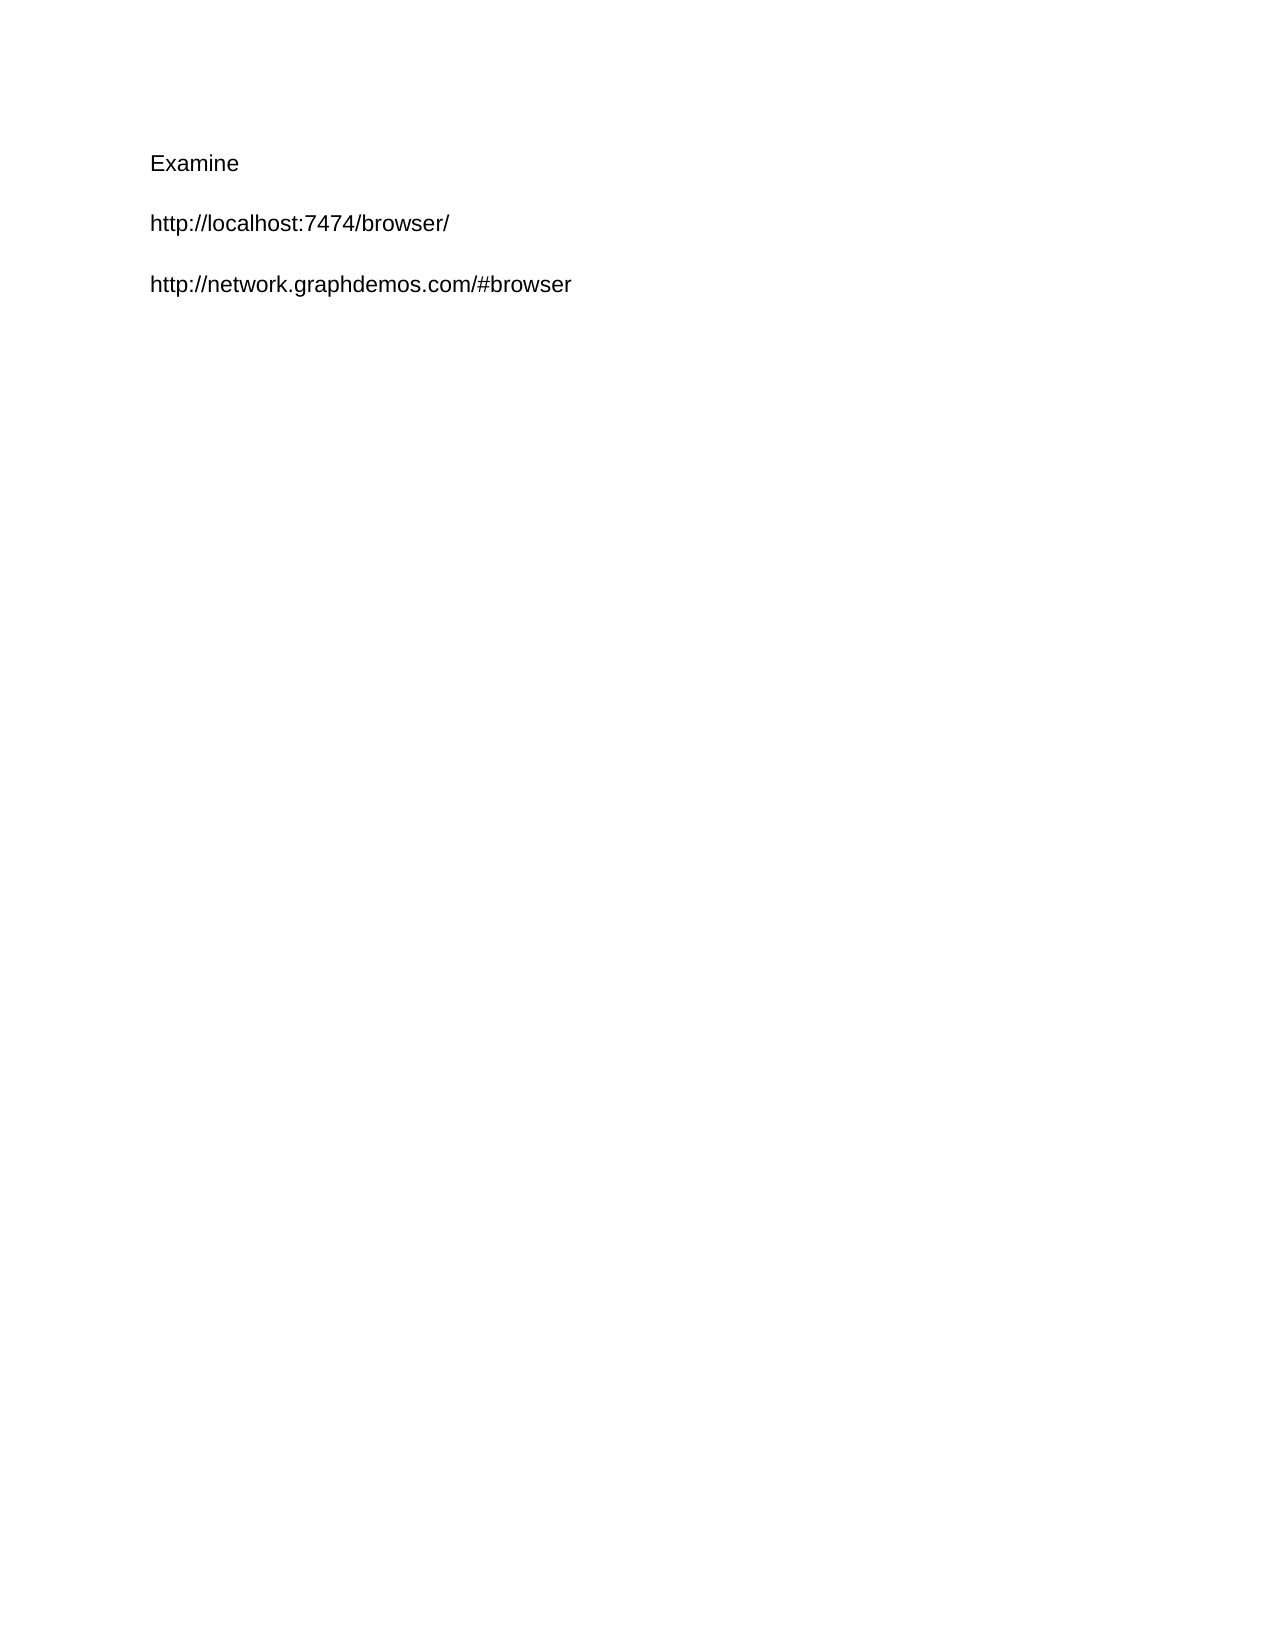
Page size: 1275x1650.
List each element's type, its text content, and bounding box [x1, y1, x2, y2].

text http://network.graphdemos.com/#browser [150, 271, 1125, 297]
text http://localhost:7474/browser/ [150, 210, 1125, 237]
text Examine [150, 150, 1125, 176]
